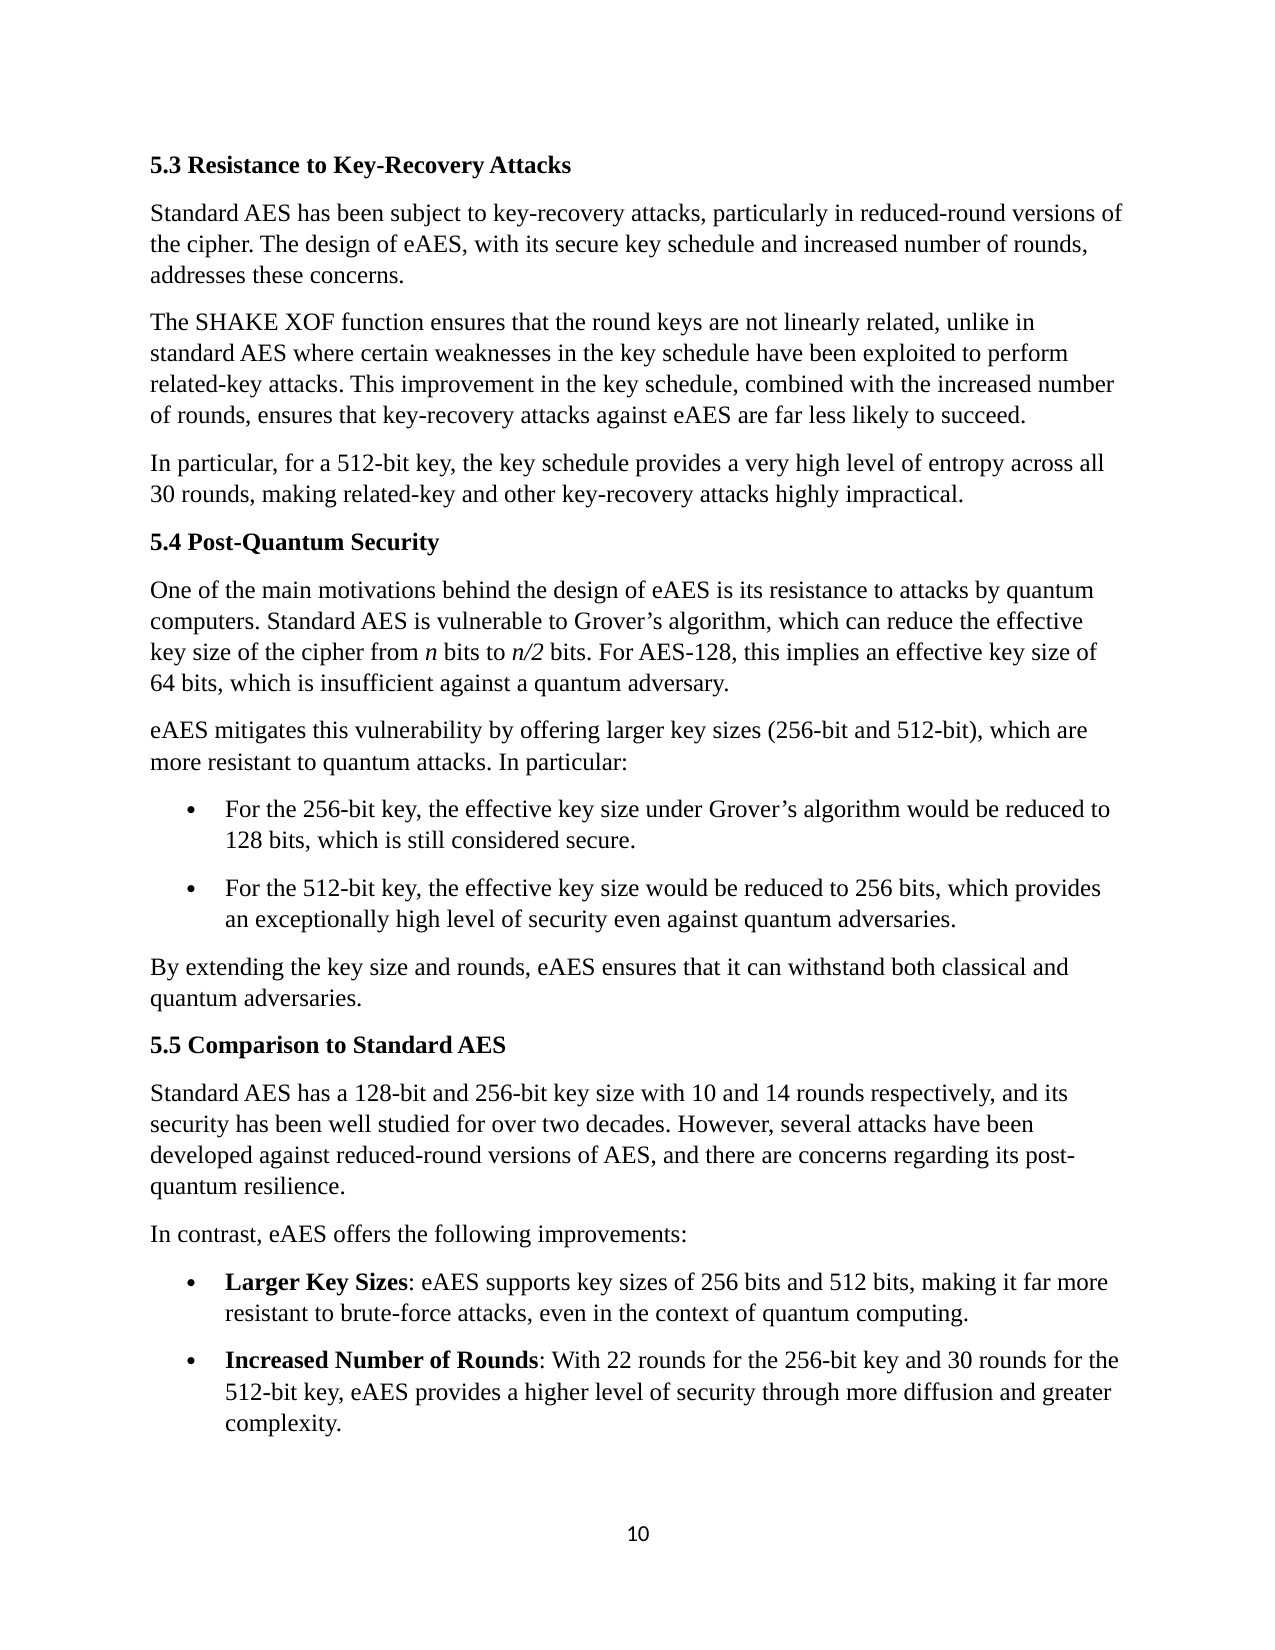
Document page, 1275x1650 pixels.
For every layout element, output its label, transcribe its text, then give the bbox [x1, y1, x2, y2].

text 5.5 Comparison to Standard AES [150, 1031, 1125, 1059]
list Larger Key Sizes: eAES supports key sizes of 256 bits and 512 bits, making it far more resistant to brute-force attacks, even in the context of quantum computing. [187, 1267, 1125, 1327]
text In particular, for a 512-bit key, the key schedule provides a very high level of entropy across all 30 rounds, making related-key and other key-recovery attacks highly impractical. [150, 448, 1125, 508]
list Increased Number of Rounds: With 22 rounds for the 256-bit key and 30 rounds for the 512-bit key, eAES provides a higher level of security through more diffusion and greater complexity. [187, 1346, 1125, 1436]
text By extending the key size and rounds, eAES ensures that it can withstand both classical and quantum adversaries. [150, 952, 1125, 1012]
list For the 256-bit key, the effective key size under Grover’s algorithm would be reduced to 128 bits, which is still considered secure. [187, 794, 1125, 854]
list For the 512-bit key, the effective key size would be reduced to 256 bits, which provides an exceptionally high level of security even against quantum adversaries. [187, 873, 1125, 933]
text 5.3 Resistance to Key-Recovery Attacks [150, 150, 1125, 179]
text One of the main motivations behind the design of eAES is its resistance to attacks by quantum computers. Standard AES is vulnerable to Grover’s algorithm, which can reduce the effective key size of the cipher from n bits to n/2 bits. For AES-128, this implies an effective key size of 64 bits, which is insufficient against a quantum adversary. [150, 575, 1125, 697]
text Standard AES has been subject to key-recovery attacks, particularly in reduced-round versions of the cipher. The design of eAES, with its secure key schedule and increased number of rounds, addresses these concerns. [150, 198, 1125, 288]
text 5.4 Post-Quantum Security [150, 527, 1125, 556]
text In contrast, eAES offers the following improvements: [150, 1219, 1125, 1248]
text Standard AES has a 128-bit and 256-bit key size with 10 and 14 rounds respectively, and its security has been well studied for over two decades. However, several attacks have been developed against reduced-round versions of AES, and there are concerns regarding its post-quantum resilience. [150, 1078, 1125, 1200]
text The SHAKE XOF function ensures that the round keys are not linearly related, unlike in standard AES where certain weaknesses in the key schedule have been exploited to perform related-key attacks. This improvement in the key schedule, combined with the increased number of rounds, ensures that key-recovery attacks against eAES are far less likely to succeed. [150, 307, 1125, 429]
text eAES mitigates this vulnerability by offering larger key sizes (256-bit and 512-bit), which are more resistant to quantum attacks. In particular: [150, 716, 1125, 775]
